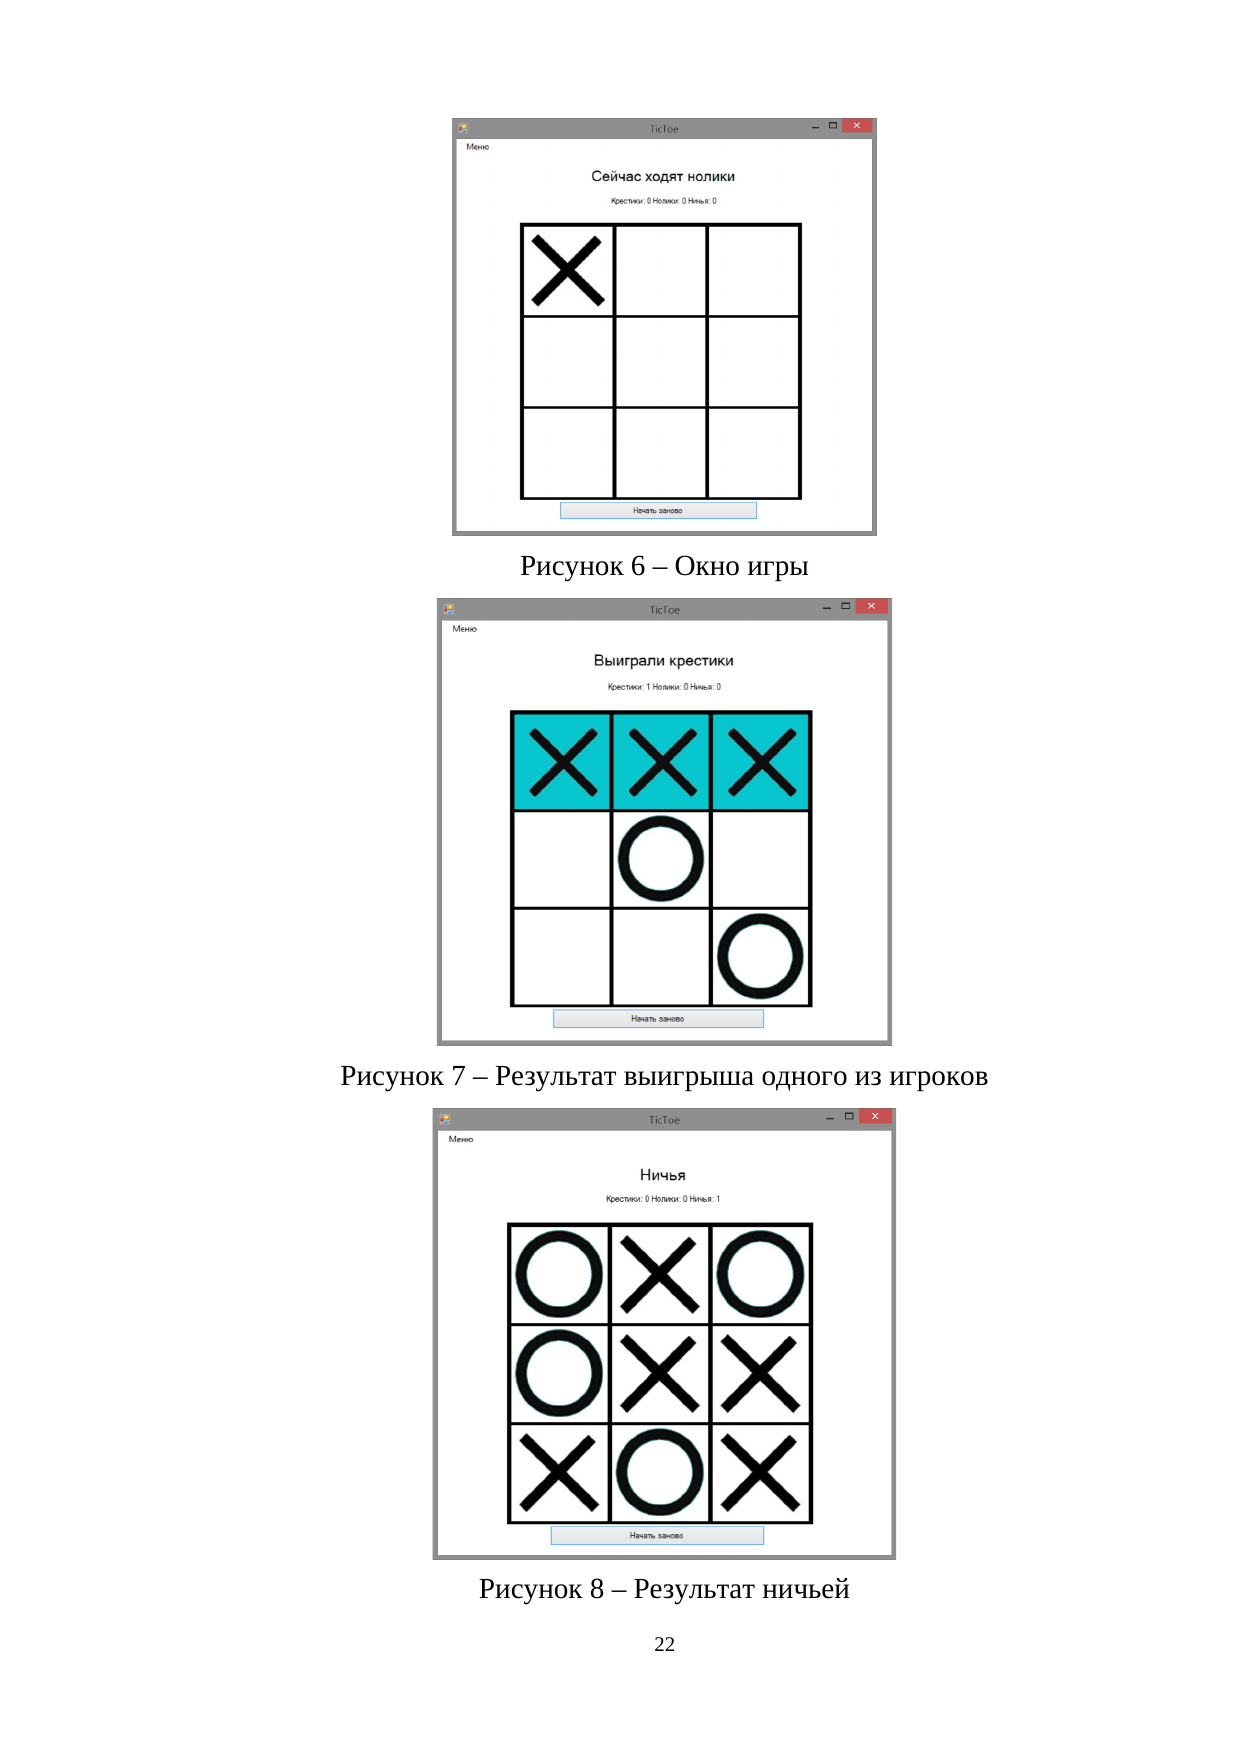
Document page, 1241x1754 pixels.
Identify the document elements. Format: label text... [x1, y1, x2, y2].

text Рисунок 7 – Результат выигрыша одного из игроков [177, 1058, 1152, 1091]
picture [452, 118, 877, 536]
text Рисунок 6 – Окно игры [177, 548, 1152, 582]
picture [432, 1108, 897, 1560]
text Рисунок 8 – Результат ничьей [177, 1571, 1152, 1605]
picture [436, 598, 893, 1046]
